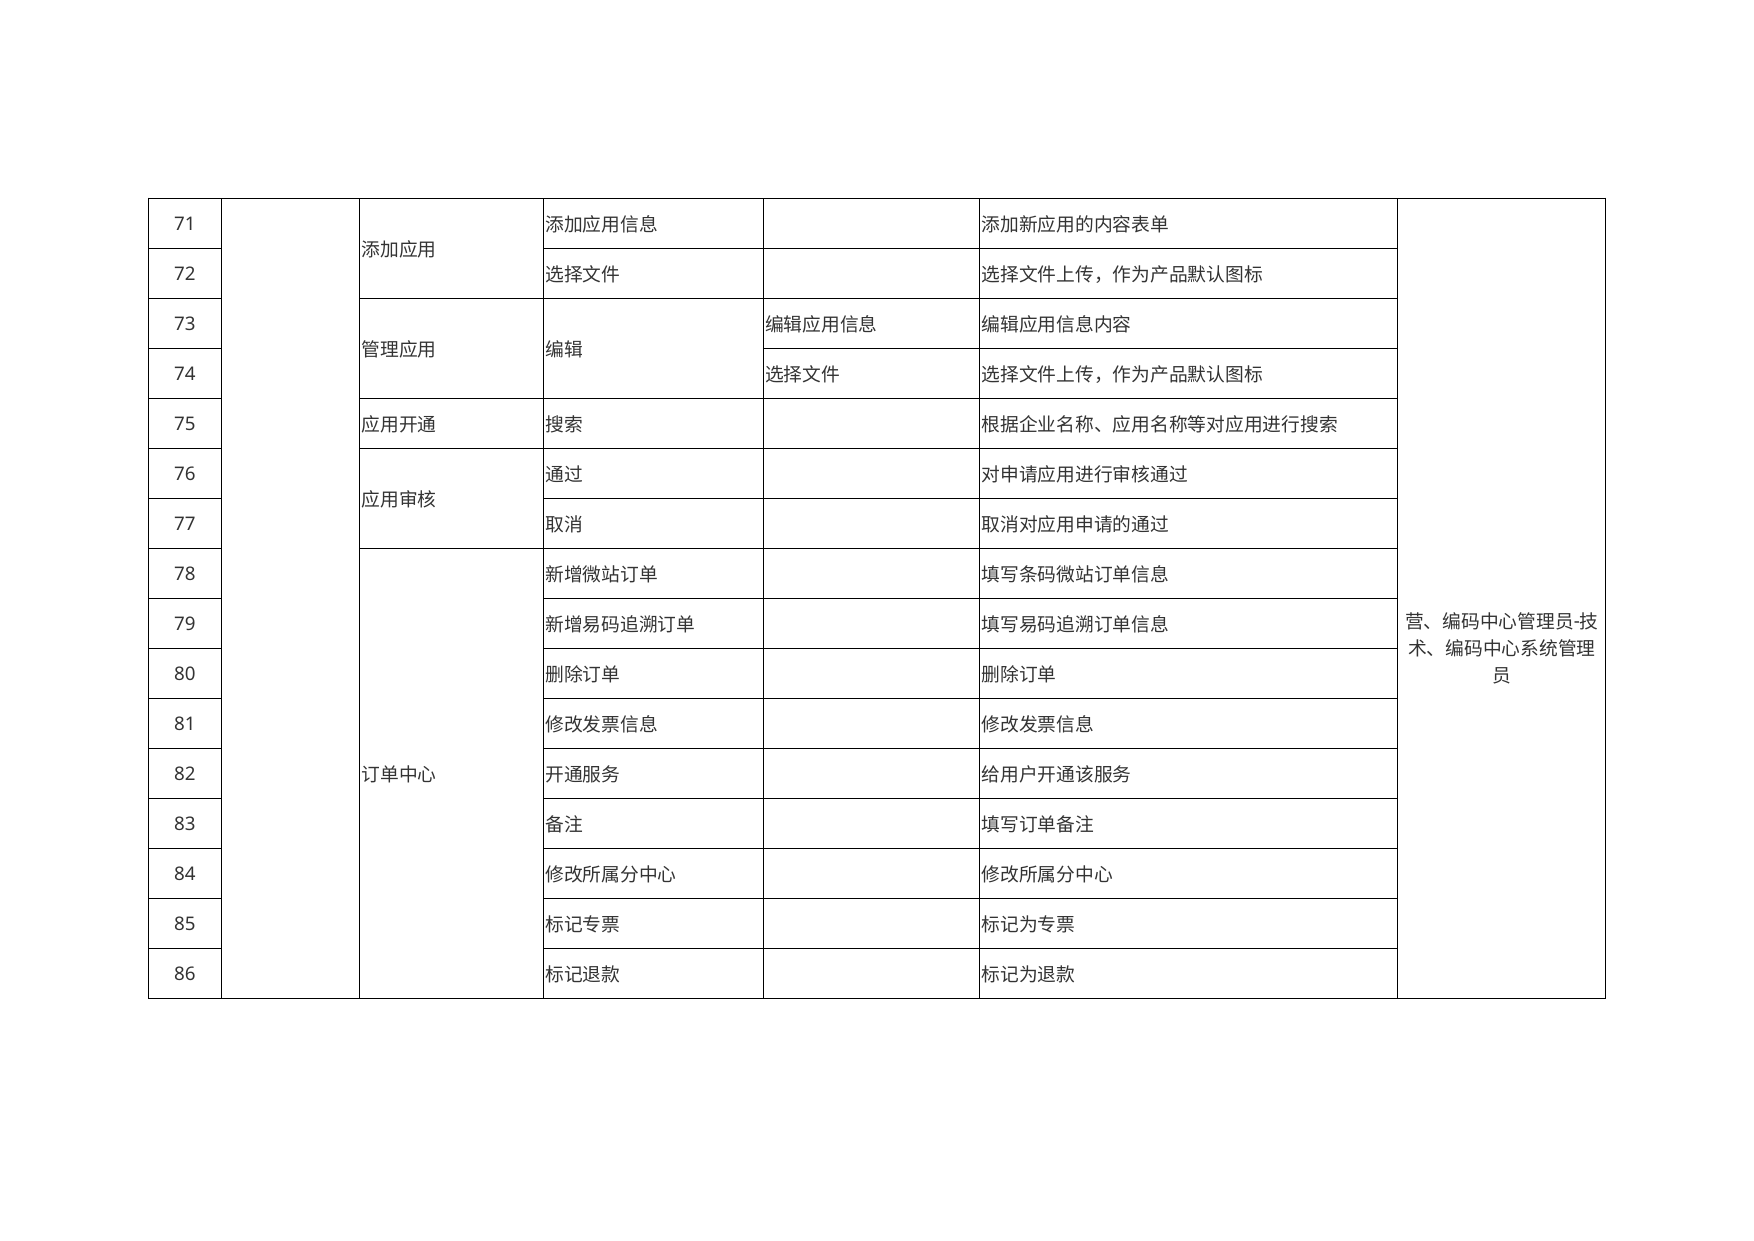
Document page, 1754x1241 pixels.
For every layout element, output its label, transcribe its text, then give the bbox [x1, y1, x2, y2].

table_cell 选择文件 [544, 249, 763, 298]
table_cell 86 [149, 949, 221, 998]
table_cell 选择文件上传，作为产品默认图标 [980, 349, 1397, 398]
table_cell 72 [149, 249, 221, 298]
table_cell [764, 249, 979, 298]
table_cell [764, 699, 979, 748]
table_cell [764, 549, 979, 598]
table_cell 删除订单 [980, 649, 1397, 698]
table_cell 77 [149, 499, 221, 548]
table_cell 删除订单 [544, 649, 763, 698]
table_cell 84 [149, 849, 221, 898]
table_cell 填写易码追溯订单信息 [980, 599, 1397, 648]
table_cell 修改发票信息 [980, 699, 1397, 748]
table_cell 添加应用信息 [544, 199, 763, 248]
table_cell 标记专票 [544, 899, 763, 948]
table_cell 填写条码微站订单信息 [980, 549, 1397, 598]
table_cell 通过 [544, 449, 763, 498]
table_cell [764, 649, 979, 698]
table_cell 修改所属分中心 [544, 849, 763, 898]
table_cell [764, 899, 979, 948]
table_cell [764, 599, 979, 648]
table_cell 编辑 [544, 299, 763, 398]
table_cell 74 [149, 349, 221, 398]
table_cell 修改所属分中心 [980, 849, 1397, 898]
table_cell 应用审核 [360, 449, 543, 548]
table_cell 新增微站订单 [544, 549, 763, 598]
table_cell [764, 749, 979, 798]
table_cell [764, 949, 979, 998]
table_cell 82 [149, 749, 221, 798]
table_cell [764, 849, 979, 898]
table_cell 80 [149, 649, 221, 698]
table_cell 编辑应用信息内容 [980, 299, 1397, 348]
table_cell 新增易码追溯订单 [544, 599, 763, 648]
table_cell [764, 199, 979, 248]
table_cell 76 [149, 449, 221, 498]
table_cell 标记退款 [544, 949, 763, 998]
table_cell 填写订单备注 [980, 799, 1397, 848]
table_cell 管理应用 [360, 299, 543, 398]
table_cell 78 [149, 549, 221, 598]
table_cell 对申请应用进行审核通过 [980, 449, 1397, 498]
table_cell 85 [149, 899, 221, 948]
table_cell 取消 [544, 499, 763, 548]
table_cell 添加应用 [360, 199, 543, 298]
table_cell 开通服务 [544, 749, 763, 798]
table_cell 75 [149, 399, 221, 448]
table_cell 81 [149, 699, 221, 748]
table_cell 73 [149, 299, 221, 348]
table_cell 选择文件上传，作为产品默认图标 [980, 249, 1397, 298]
table_cell [764, 499, 979, 548]
table_cell 订单中心 [360, 549, 543, 998]
table_cell 71 [149, 199, 221, 248]
table_cell 添加新应用的内容表单 [980, 199, 1397, 248]
table_cell [764, 399, 979, 448]
table_cell 根据企业名称、应用名称等对应用进行搜索 [980, 399, 1397, 448]
table_cell [764, 449, 979, 498]
table_cell 标记为专票 [980, 899, 1397, 948]
table_cell 取消对应用申请的通过 [980, 499, 1397, 548]
table_cell 备注 [544, 799, 763, 848]
table_cell 编辑应用信息 [764, 299, 979, 348]
table_cell 搜索 [544, 399, 763, 448]
table_cell 79 [149, 599, 221, 648]
table_cell 标记为退款 [980, 949, 1397, 998]
table_cell 修改发票信息 [544, 699, 763, 748]
table_cell [764, 799, 979, 848]
table_cell 选择文件 [764, 349, 979, 398]
table_cell 应用开通 [360, 399, 543, 448]
table_cell 83 [149, 799, 221, 848]
table_cell 给用户开通该服务 [980, 749, 1397, 798]
